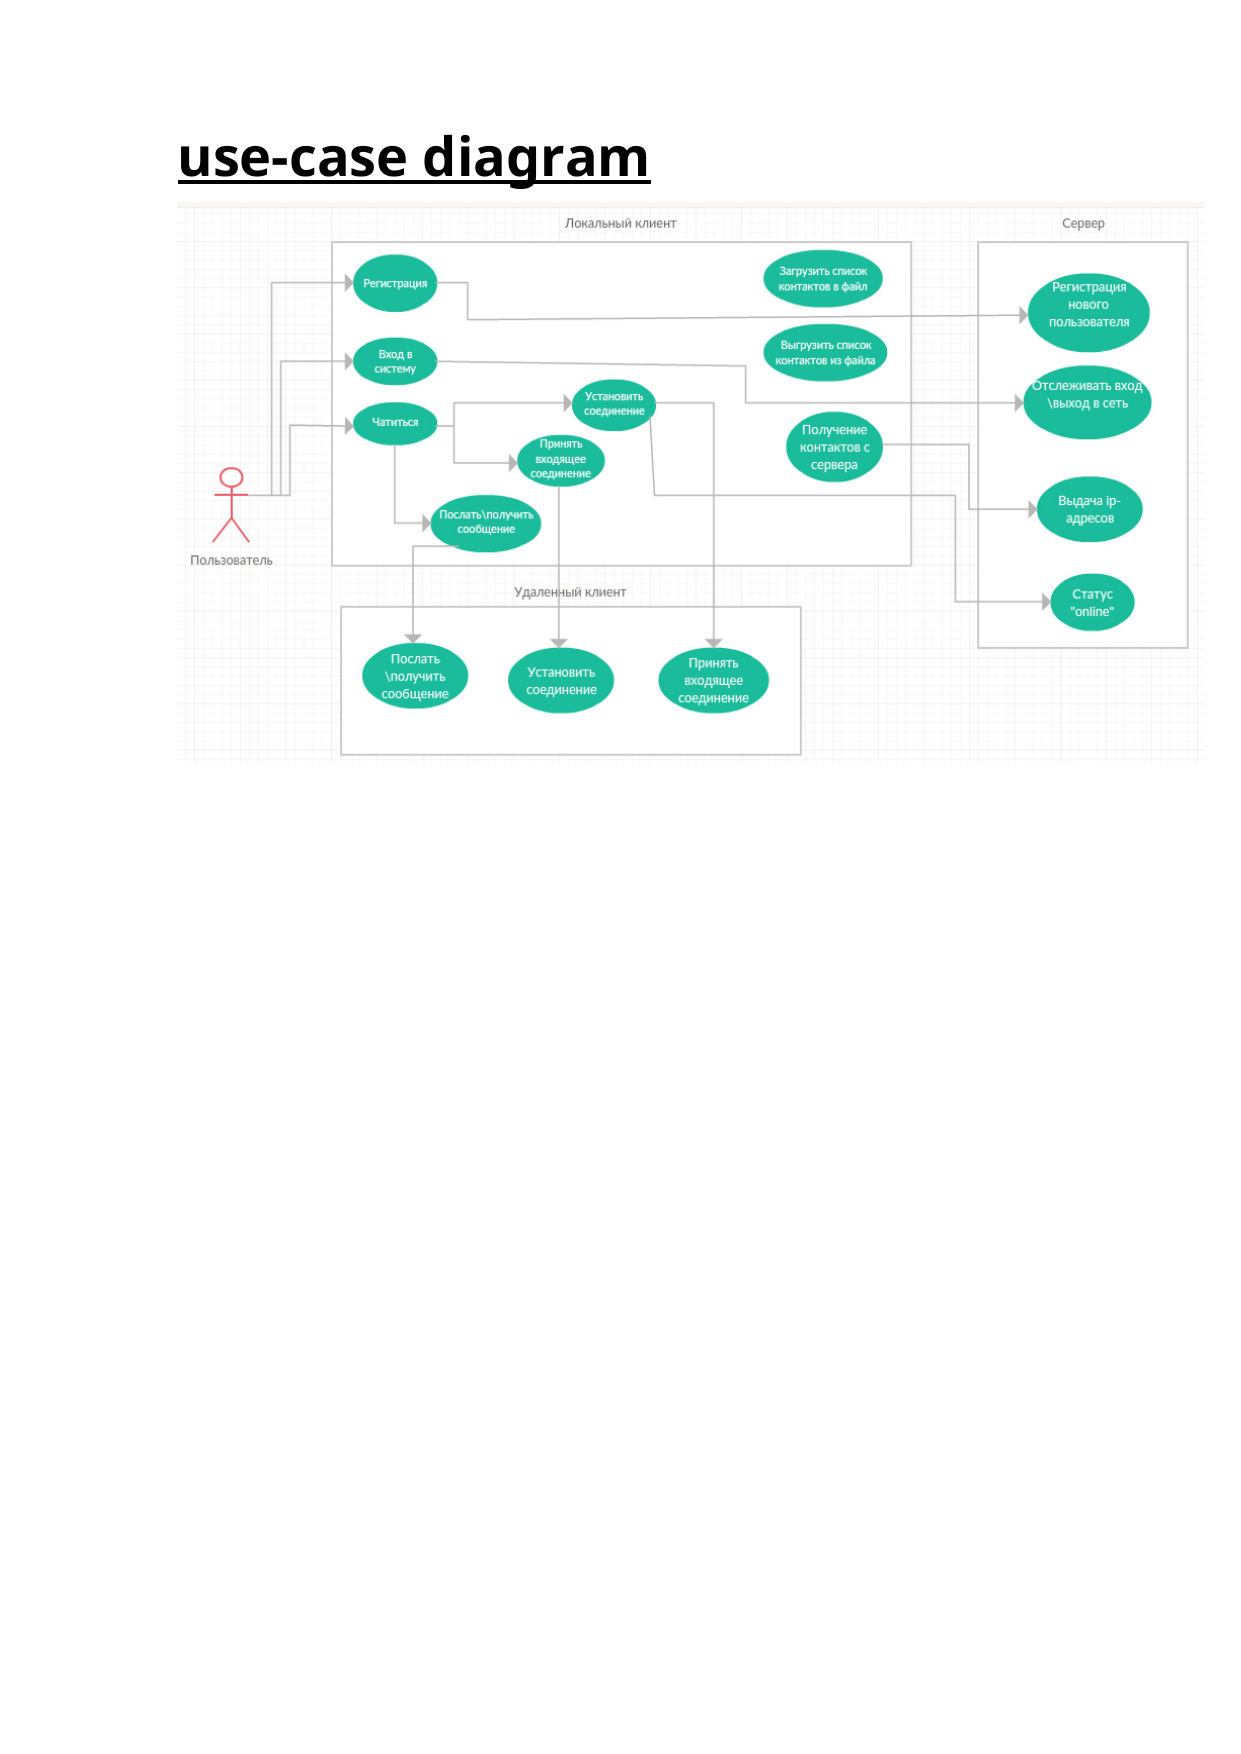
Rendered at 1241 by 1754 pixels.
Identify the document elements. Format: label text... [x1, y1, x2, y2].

picture [177, 202, 1205, 763]
text use-case diagram [177, 118, 1152, 192]
